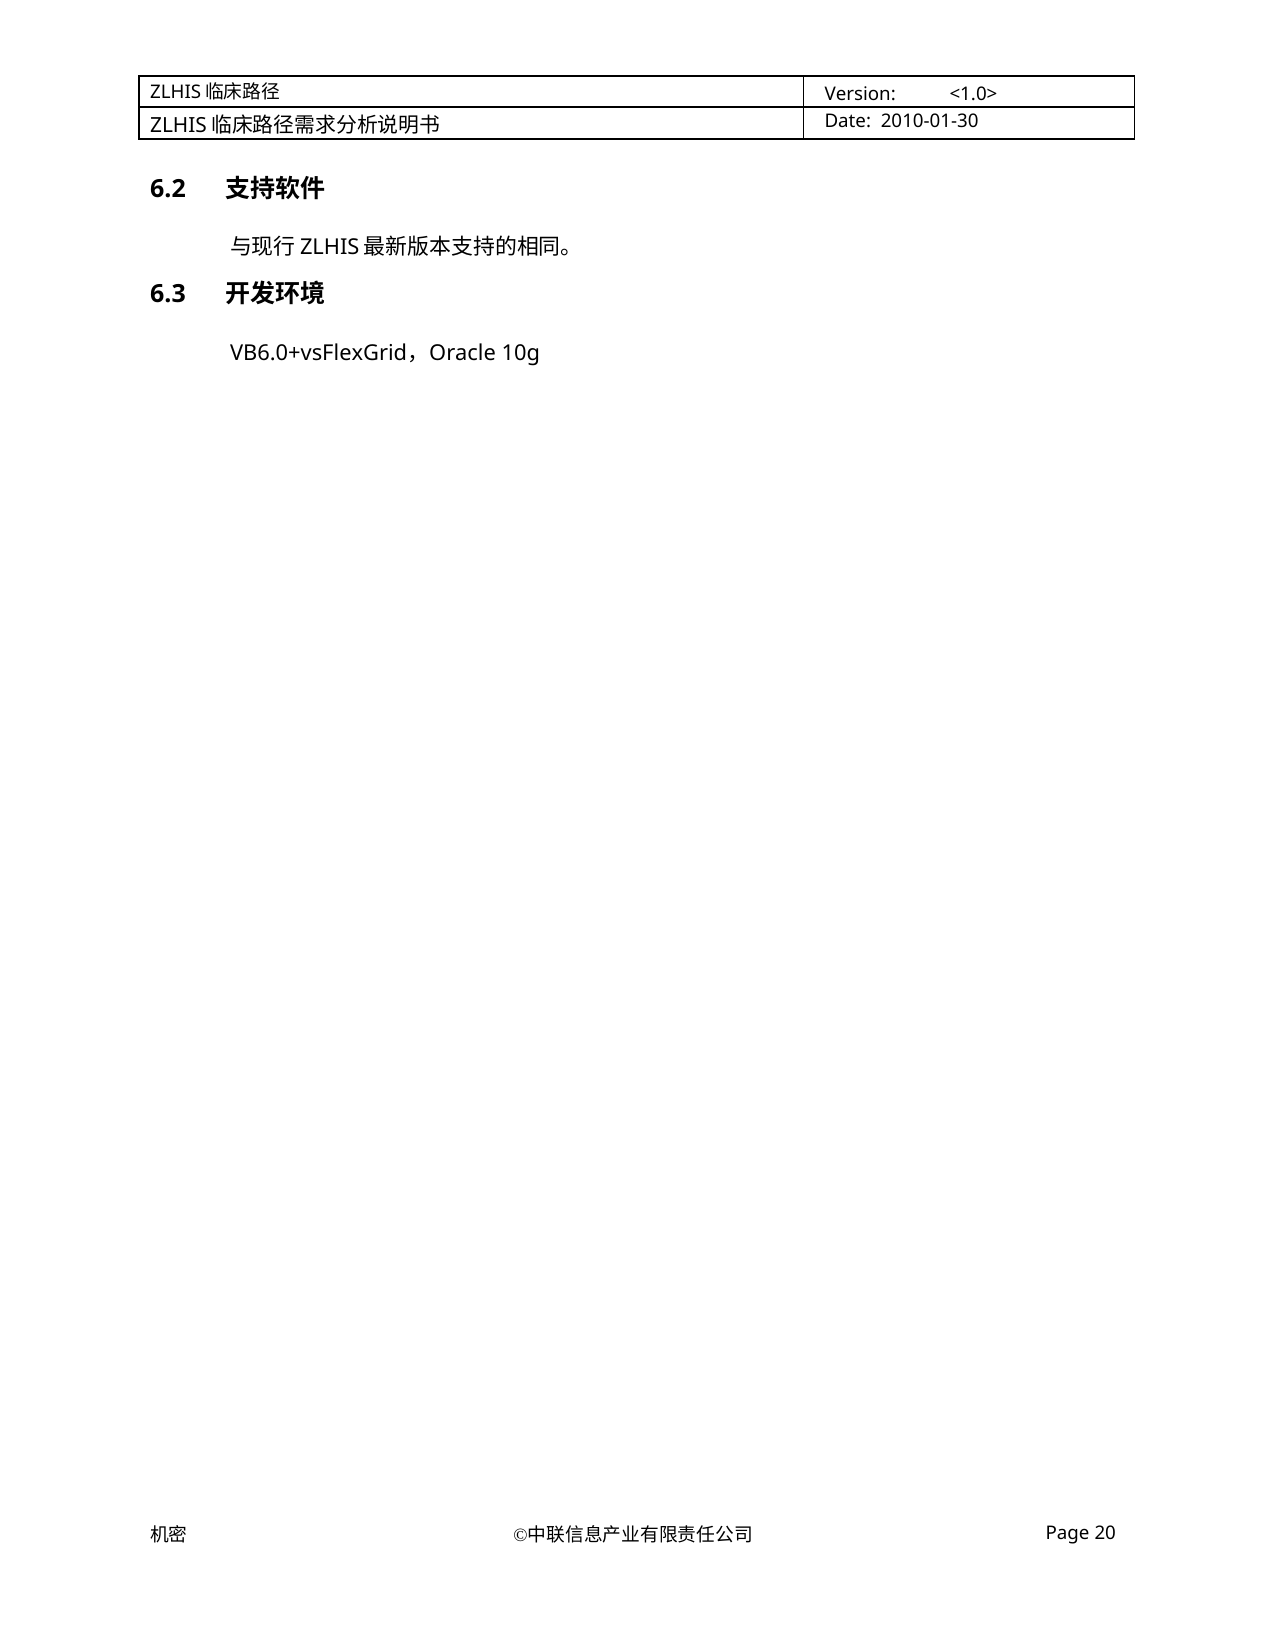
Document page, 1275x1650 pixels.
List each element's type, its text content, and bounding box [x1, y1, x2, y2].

subtitle 开发环境 [150, 274, 1125, 310]
subtitle 支持软件 [150, 168, 1125, 204]
text 与现行ZLHIS最新版本支持的相同。 [230, 229, 1125, 261]
text VB6.0+vsFlexGrid，Oracle 10g [230, 335, 1125, 367]
